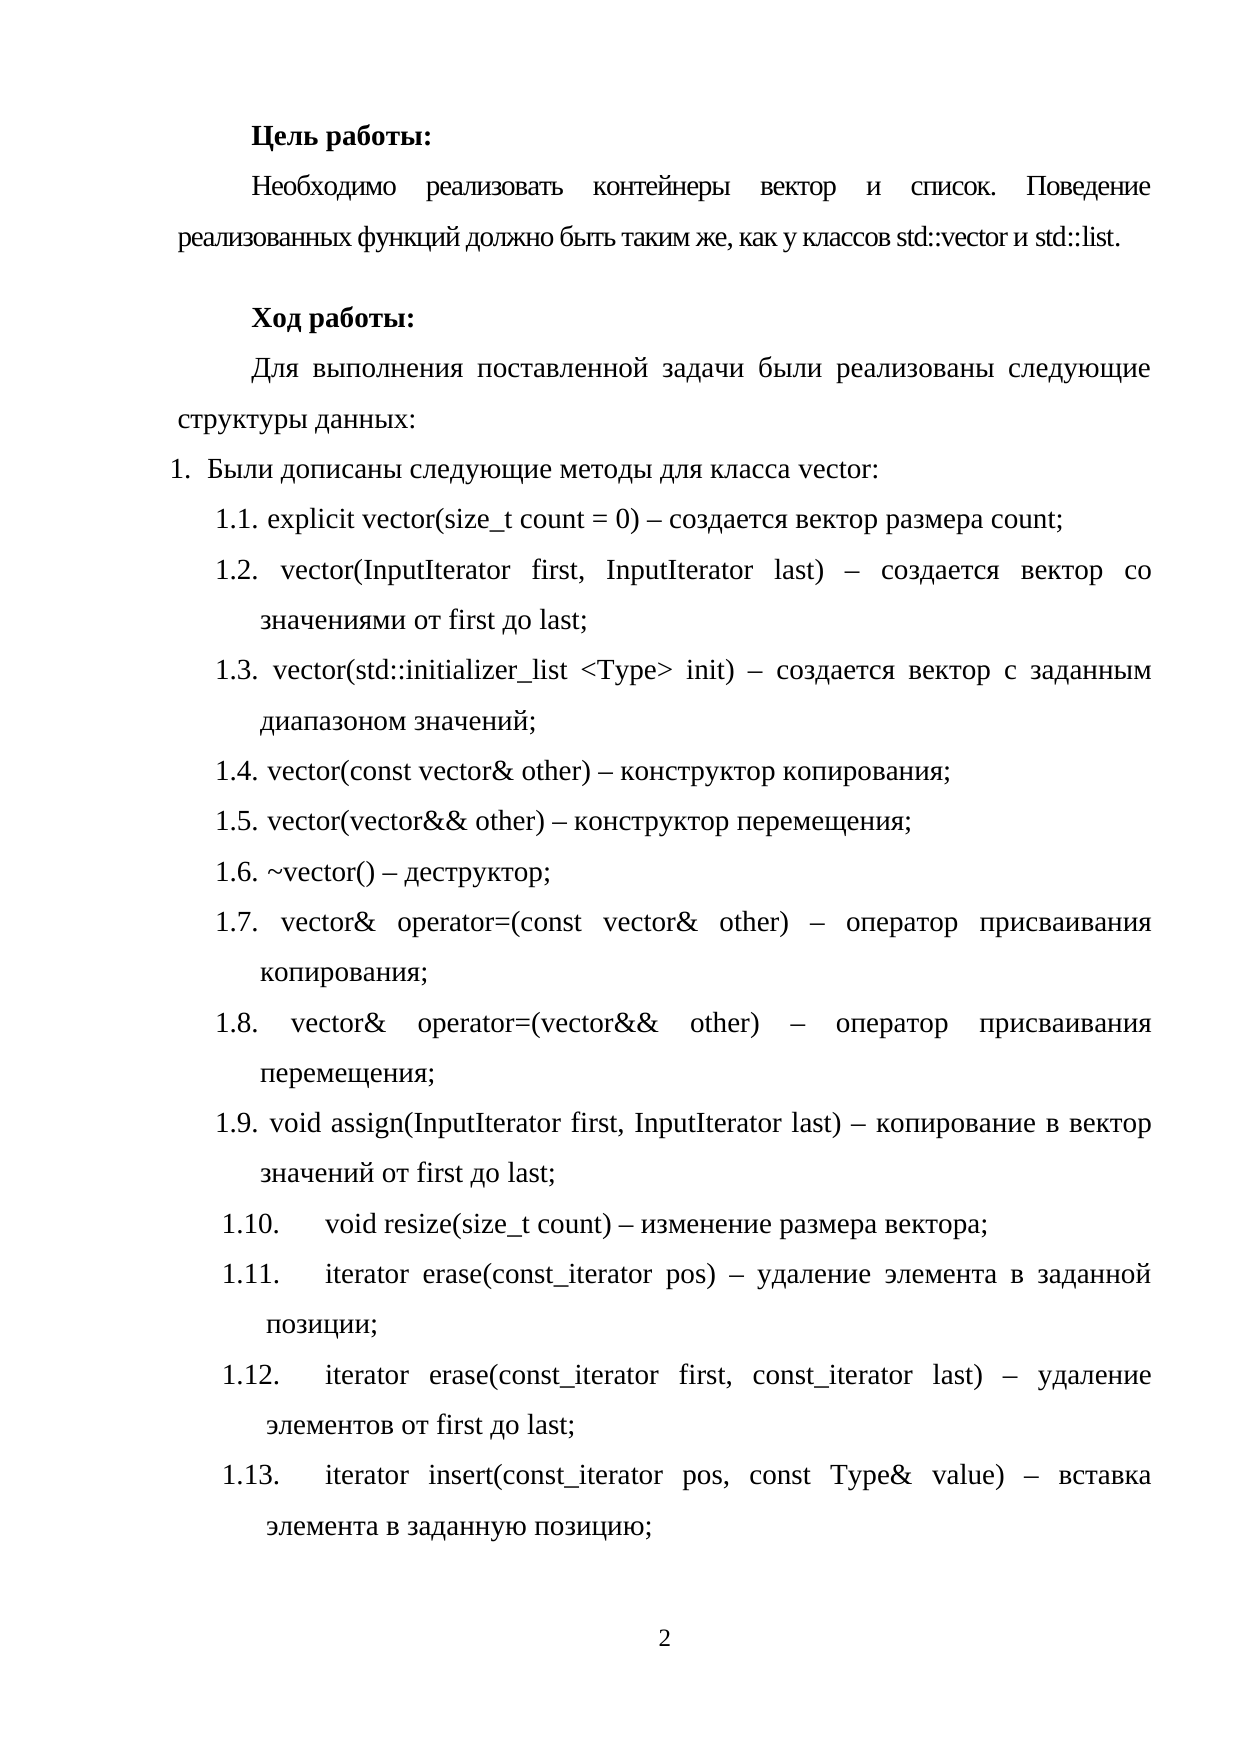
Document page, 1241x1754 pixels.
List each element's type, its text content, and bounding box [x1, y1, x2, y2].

list explicit vector(size_t count = 0) – создается вектор размера count; [215, 502, 1152, 535]
text Для выполнения поставленной задачи были реализованы следующие структуры данных: [177, 351, 1152, 434]
list vector(std::initializer_list <Type> init) – создается вектор с заданным диапазоном значений; [215, 652, 1152, 736]
list vector& operator=(vector&& other) – оператор присваивания перемещения; [215, 1005, 1152, 1088]
list Были дописаны следующие методы для класса vector: [169, 451, 1152, 485]
text Ход работы: [177, 300, 1152, 334]
list vector(const vector& other) – конструктор копирования; [215, 753, 1152, 787]
text Цель работы: [177, 118, 1152, 152]
list vector(InputIterator first, InputIterator last) – создается вектор со значениями от first до last; [215, 552, 1152, 636]
list iterator erase(const_iterator first, const_iterator last) – удаление элементов от first до last; [222, 1357, 1152, 1441]
list void resize(size_t count) – изменение размера вектора; [221, 1206, 1152, 1239]
list iterator erase(const_iterator pos) – удаление элемента в заданной позиции; [222, 1256, 1152, 1340]
list vector& operator=(const vector& other) – оператор присваивания копирования; [215, 904, 1152, 988]
list vector(vector&& other) – конструктор перемещения; [215, 803, 1152, 837]
list ~vector() – деструктор; [215, 854, 1152, 887]
list iterator insert(const_iterator pos, const Type& value) – вставка элемента в заданную позицию; [222, 1457, 1152, 1541]
list void assign(InputIterator first, InputIterator last) – копирование в вектор значений от first до last; [215, 1105, 1152, 1189]
text Необходимо реализовать контейнеры вектор и список. Поведение реализованных функций должно быть таким же, как у классов std::vector и std::list. [177, 168, 1152, 252]
